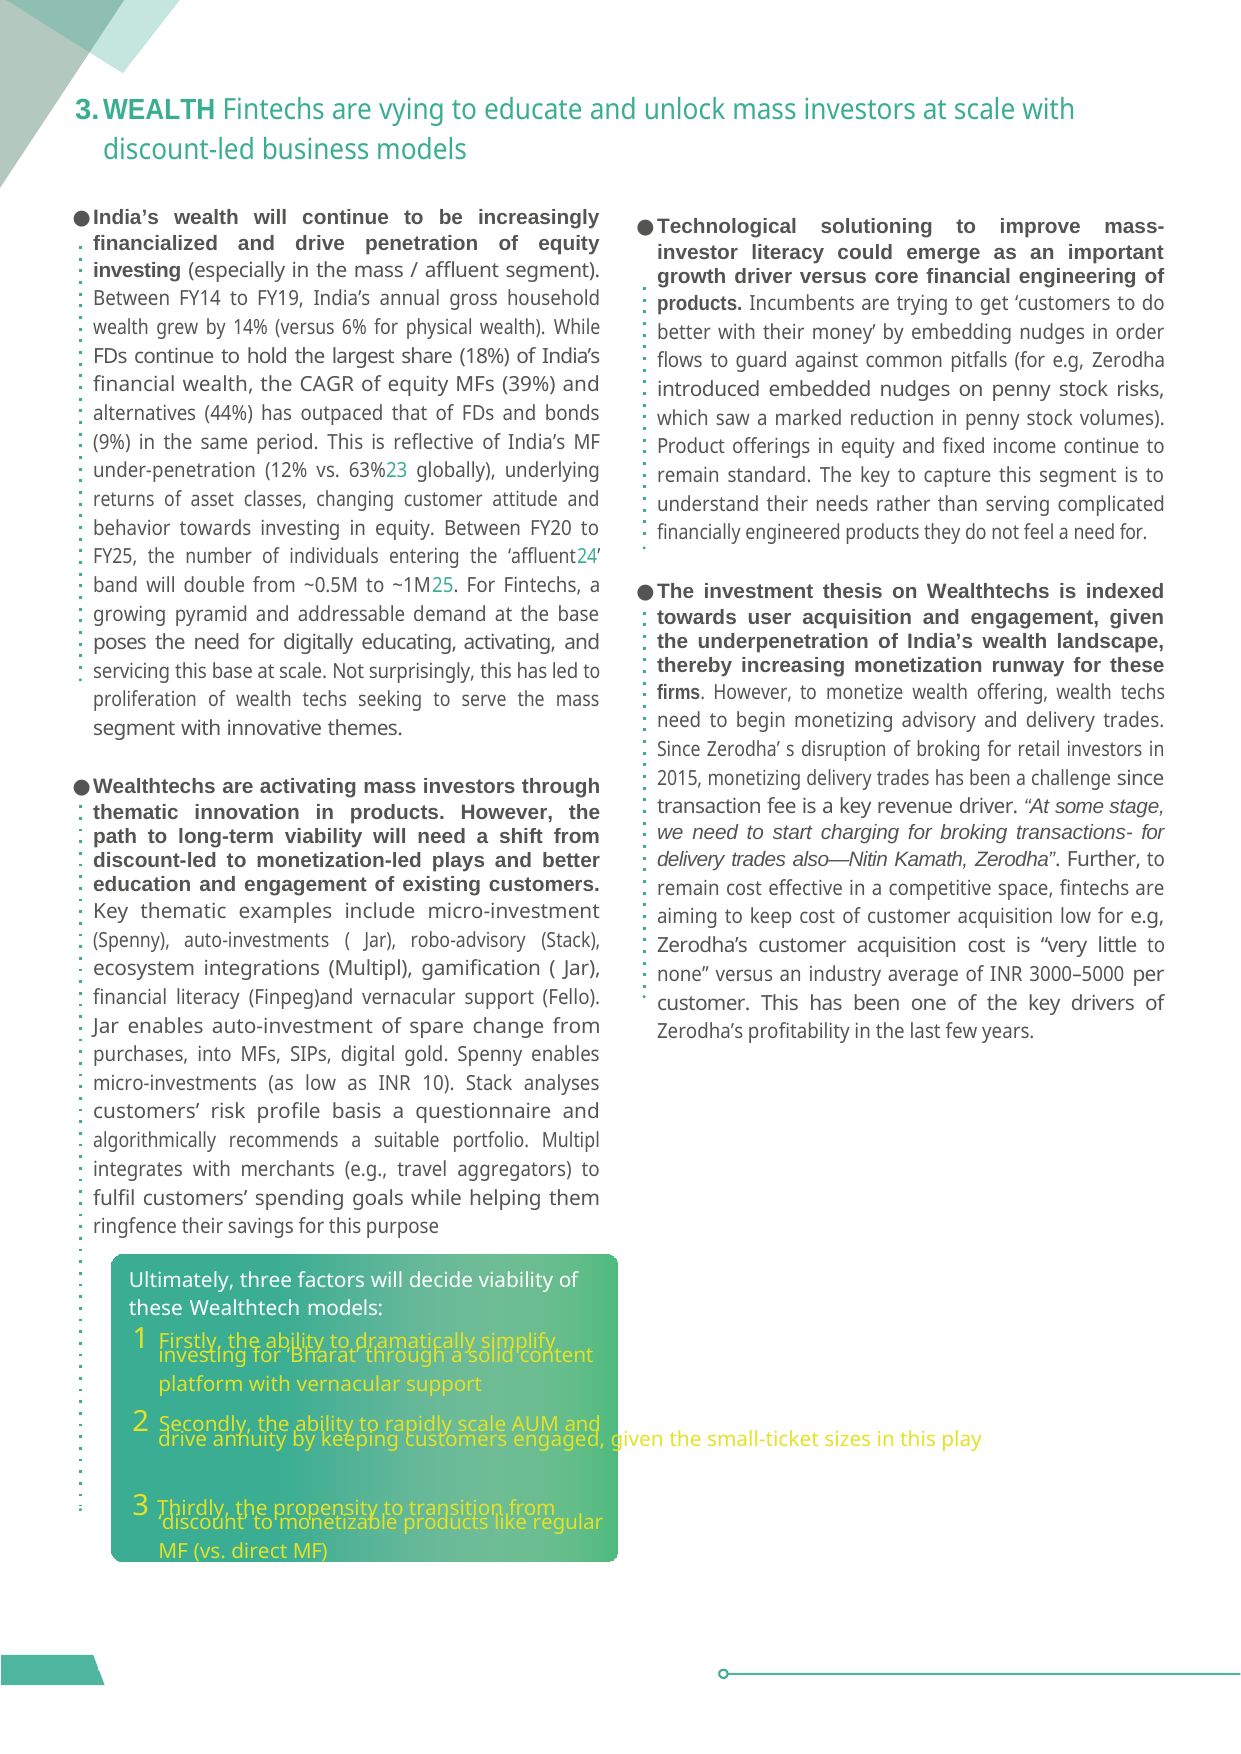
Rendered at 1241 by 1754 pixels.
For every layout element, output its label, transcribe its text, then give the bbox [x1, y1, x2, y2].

picture [613, 1436, 618, 1445]
list The investment thesis on Wealthtechs is indexed towards user acquisition and engagement, given the underpenetration of India’s wealth landscape, thereby increasing monetization runway for these firms. However, to monetize wealth offering, wealth techs need to begin monetizing advisory and delivery trades. Since Zerodha’ s disruption of broking for retail investors in 2015, monetizing delivery trades has been a challenge since transaction fee is a key revenue driver. “At some stage, we need to start charging for broking transactions- for delivery trades also—Nitin Kamath, Zerodha”. Further, to remain cost effective in a competitive space, fintechs are aiming to keep cost of customer acquisition low for e.g, Zerodha’s customer acquisition cost is “very little to none” versus an industry average of INR 3000–5000 per customer. This has been one of the key drivers of Zerodha’s profitability in the last few years. [636, 576, 1165, 1045]
list Technological solutioning to improve mass- investor literacy could emerge as an important growth driver versus core financial engineering of products. Incumbents are trying to get ‘customers to do better with their money’ by embedding nudges in order flows to guard against common pitfalls (for e.g, Zerodha introduced embedded nudges on penny stock risks, which saw a marked reduction in penny stock volumes). Product offerings in equity and fixed income continue to remain standard. The key to capture this segment is to understand their needs rather than serving complicated financially engineered products they do not feel a need for. [636, 211, 1165, 546]
list India’s wealth will continue to be increasingly financialized and drive penetration of equity investing (especially in the mass / affluent segment). Between FY14 to FY19, India’s annual gross household wealth grew by 14% (versus 6% for physical wealth). While FDs continue to hold the largest share (18%) of India’s financial wealth, the CAGR of equity MFs (39%) and alternatives (44%) has outpaced that of FDs and bonds (9%) in the same period. This is reflective of India’s MF under-penetration (12% vs. 63%23 globally), underlying returns of asset classes, changing customer attitude and behavior towards investing in equity. Between FY20 to FY25, the number of individuals entering the ‘affluent24’ band will double from ~0.5M to ~1M25. For Fintechs, a growing pyramid and addressable demand at the base poses the need for digitally educating, activating, and servicing this base at scale. Not surprisingly, this has led to proliferation of wealth techs seeking to serve the mass segment with innovative themes. [72, 202, 600, 742]
list Wealthtechs are activating mass investors through thematic innovation in products. However, the path to long-term viability will need a shift from discount-led to monetization-led plays and better education and engagement of existing customers. Key thematic examples include micro-investment (Spenny), auto-investments ( Jar), robo-advisory (Stack), ecosystem integrations (Multipl), gamification ( Jar), financial literacy (Finpeg)and vernacular support (Fello). Jar enables auto-investment of spare change from purchases, into MFs, SIPs, digital gold. Spenny enables micro-investments (as low as INR 10). Stack analyses customers’ risk profile basis a questionnaire and algorithmically recommends a suitable portfolio. Multipl integrates with merchants (e.g., travel aggregators) to fulfil customers’ spending goals while helping them ringfence their savings for this purpose [72, 771, 600, 1240]
subtitle WEALTH Fintechs are vying to educate and unlock mass investors at scale with discount-led business models [75, 88, 1102, 168]
picture [111, 1254, 618, 1562]
